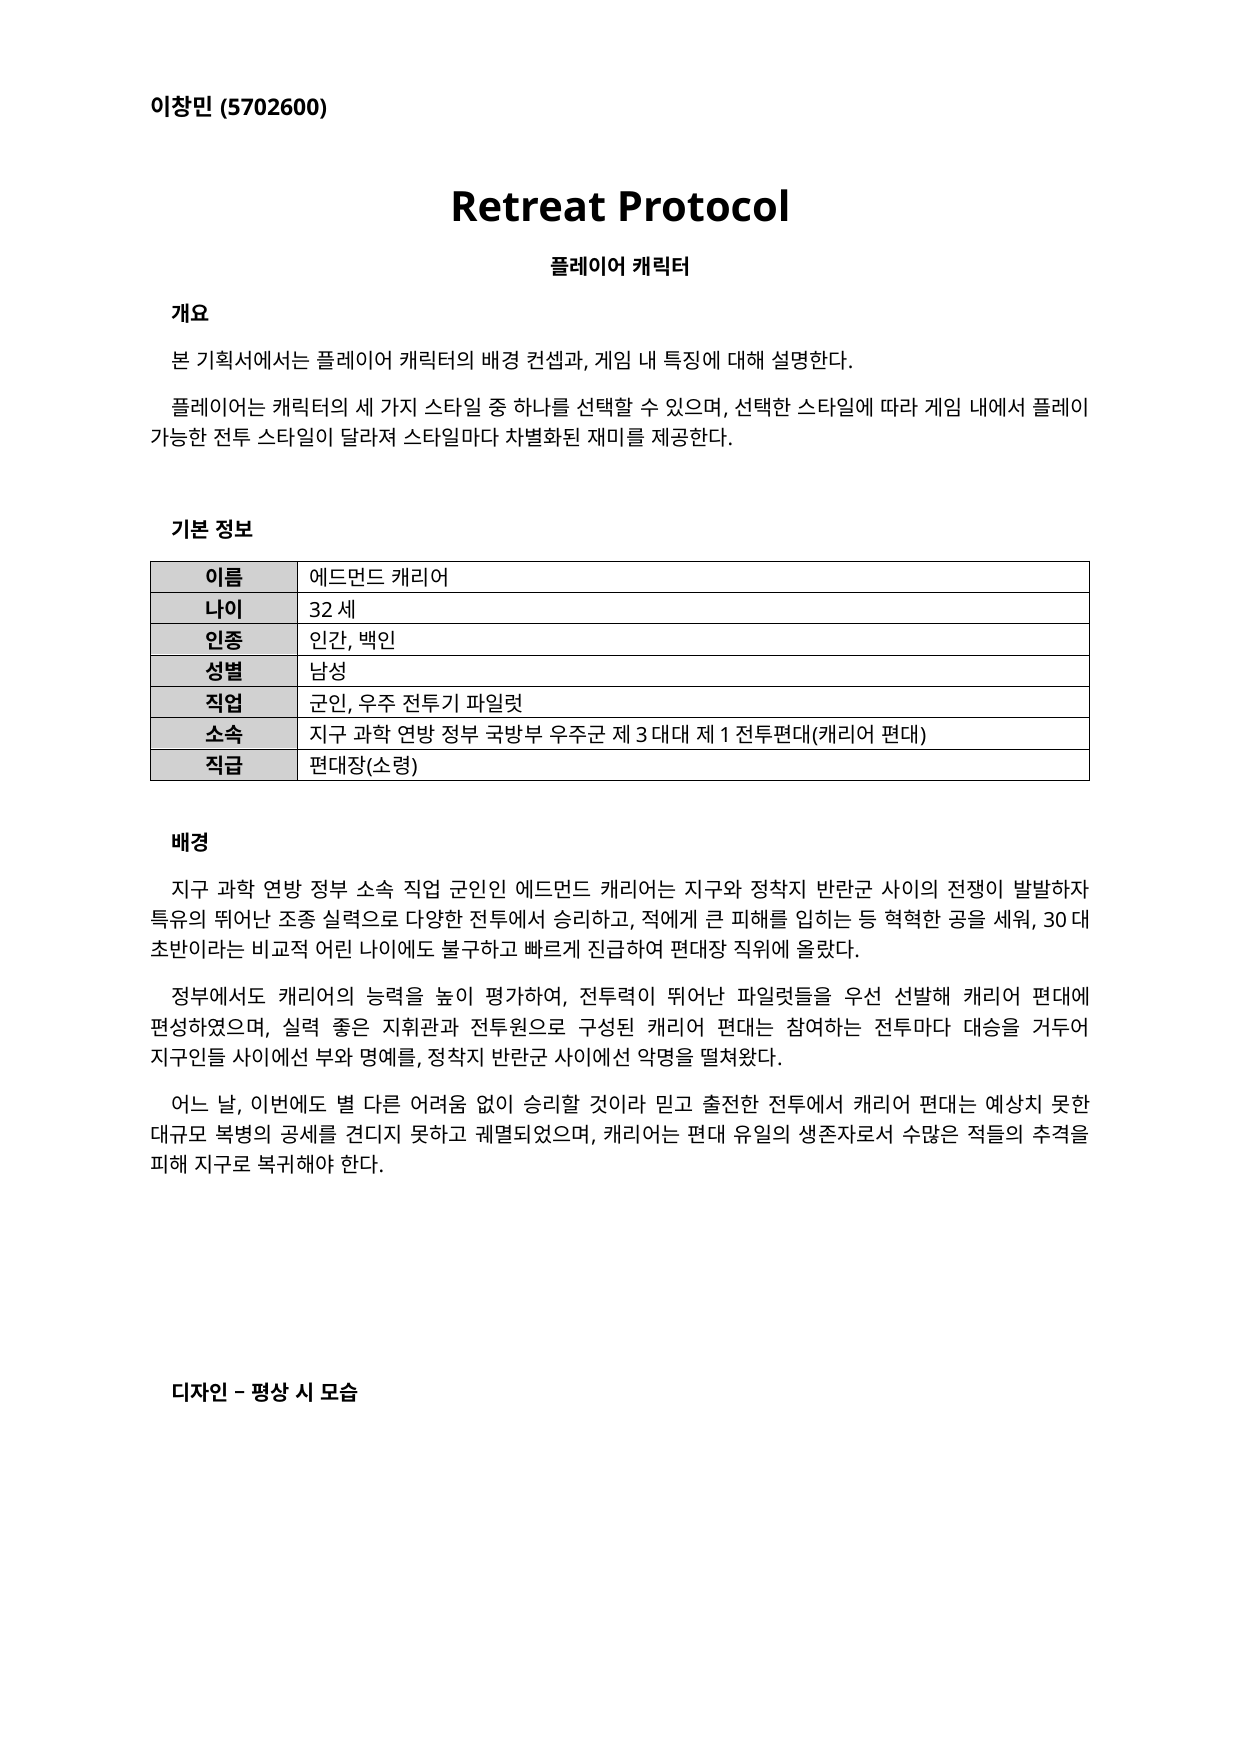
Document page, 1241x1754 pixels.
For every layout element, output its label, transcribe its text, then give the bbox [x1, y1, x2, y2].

text 어느 날, 이번에도 별 다른 어려움 없이 승리할 것이라 믿고 출전한 전투에서 캐리어 편대는 예상치 못한 대규모 복병의 공세를 견디지 못하고 궤멸되었으며, 캐리어는 편대 유일의 생존자로서 수많은 적들의 추격을 피해 지구로 복귀해야 한다. [150, 1088, 1090, 1179]
table_cell 소속 [151, 718, 297, 748]
table_cell 편대장(소령) [298, 750, 1089, 780]
text 디자인 – 평상 시 모습 [150, 1376, 1090, 1406]
text 개요 [150, 297, 1090, 328]
table_cell 인간, 백인 [298, 624, 1089, 654]
table_header 이름 [151, 562, 297, 592]
table_cell 32세 [298, 593, 1089, 623]
table_cell 성별 [151, 656, 297, 686]
table_header 에드먼드 캐리어 [298, 562, 1089, 592]
text 본 기획서에서는 플레이어 캐릭터의 배경 컨셉과, 게임 내 특징에 대해 설명한다. [150, 344, 1090, 375]
text Retreat Protocol [150, 177, 1090, 234]
table_cell 인종 [151, 624, 297, 654]
table_cell 군인, 우주 전투기 파일럿 [298, 687, 1089, 717]
text 기본 정보 [150, 514, 1090, 544]
text 지구 과학 연방 정부 소속 직업 군인인 에드먼드 캐리어는 지구와 정착지 반란군 사이의 전쟁이 발발하자 특유의 뛰어난 조종 실력으로 다양한 전투에서 승리하고, 적에게 큰 피해를 입히는 등 혁혁한 공을 세워, 30대 초반이라는 비교적 어린 나이에도 불구하고 빠르게 진급하여 편대장 직위에 올랐다. [150, 873, 1090, 964]
table_cell 나이 [151, 593, 297, 623]
text 배경 [150, 826, 1090, 856]
table_cell 지구 과학 연방 정부 국방부 우주군 제3대대 제1전투편대(캐리어 편대) [298, 718, 1089, 748]
table_cell 남성 [298, 656, 1089, 686]
table_cell 직업 [151, 687, 297, 717]
text 플레이어는 캐릭터의 세 가지 스타일 중 하나를 선택할 수 있으며, 선택한 스타일에 따라 게임 내에서 플레이 가능한 전투 스타일이 달라져 스타일마다 차별화된 재미를 제공한다. [150, 391, 1090, 452]
text 플레이어 캐릭터 [150, 251, 1090, 281]
text 정부에서도 캐리어의 능력을 높이 평가하여, 전투력이 뛰어난 파일럿들을 우선 선발해 캐리어 편대에 편성하였으며, 실력 좋은 지휘관과 전투원으로 구성된 캐리어 편대는 참여하는 전투마다 대승을 거두어 지구인들 사이에선 부와 명예를, 정착지 반란군 사이에선 악명을 떨쳐왔다. [150, 980, 1090, 1071]
table_cell 직급 [151, 750, 297, 780]
